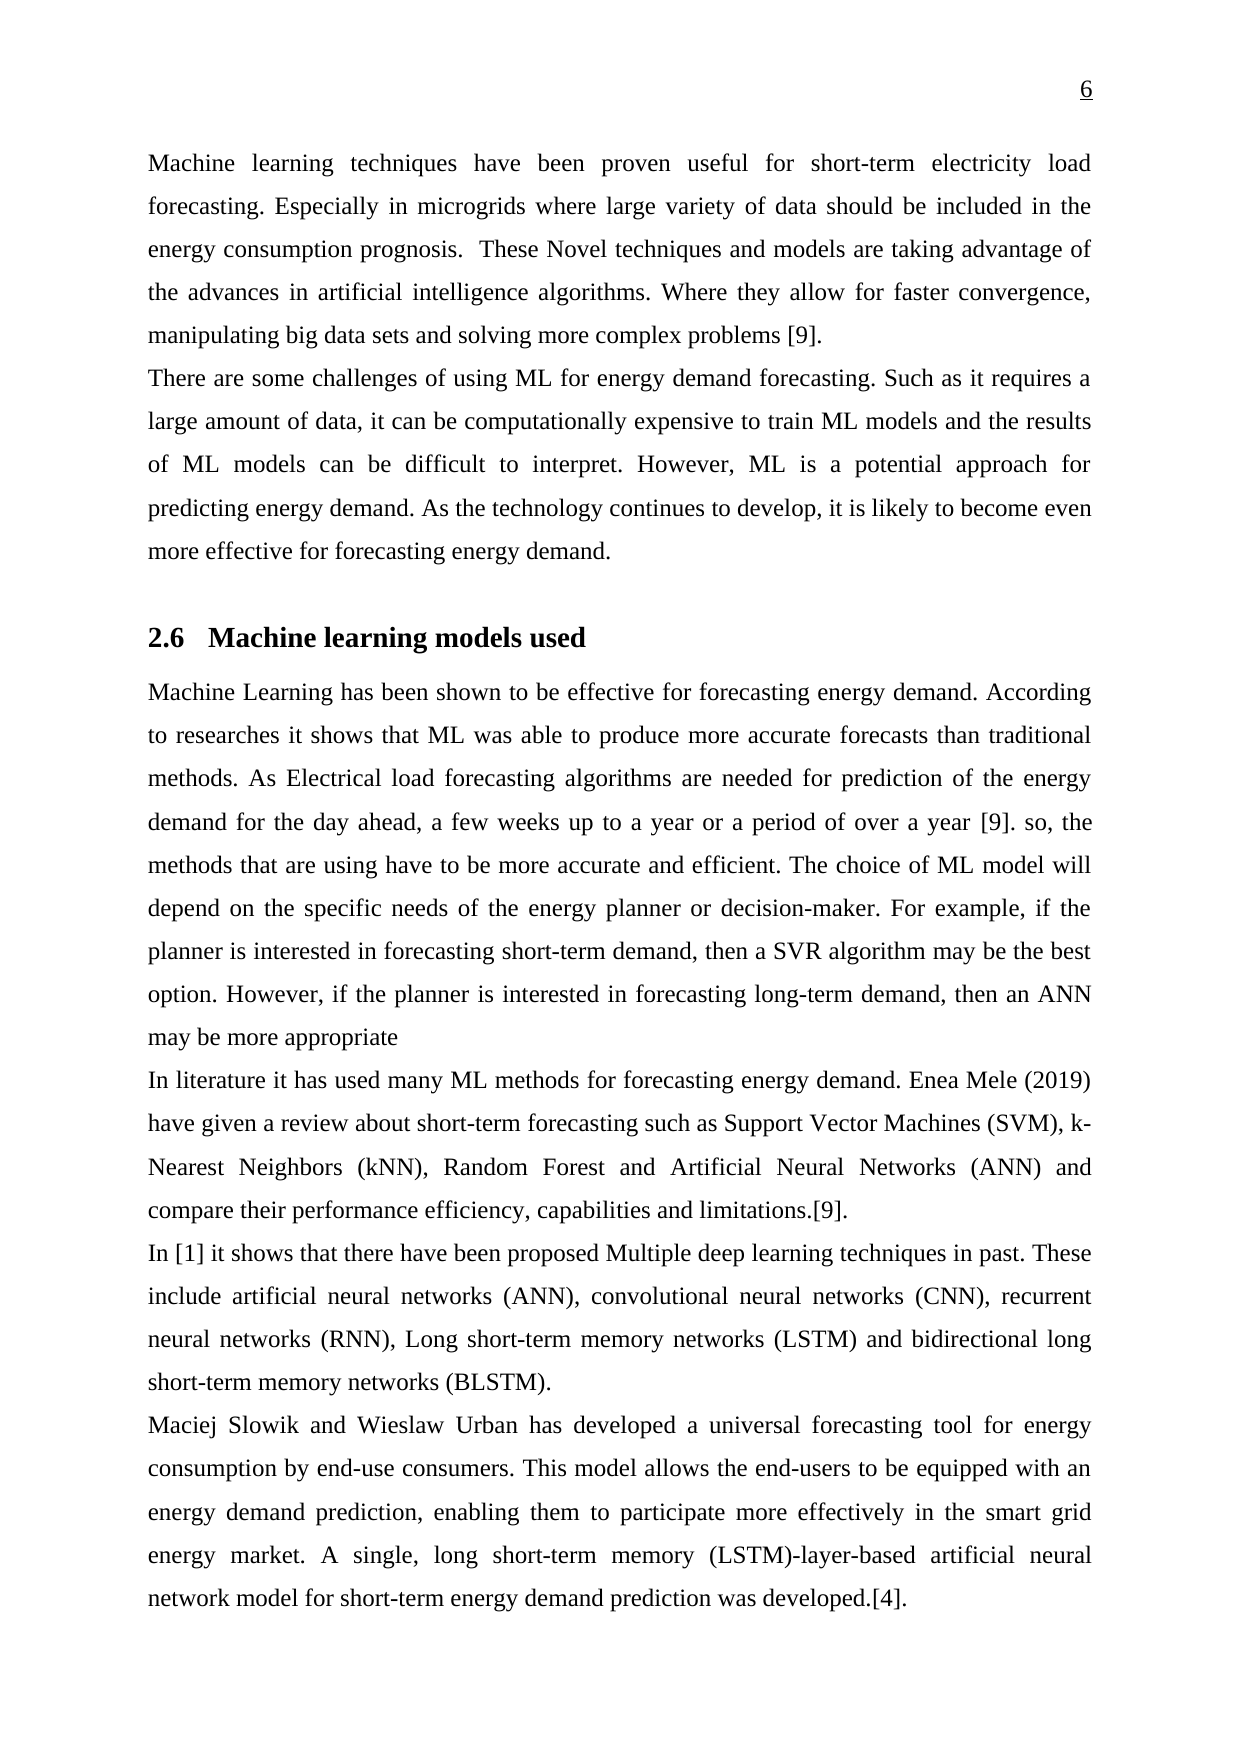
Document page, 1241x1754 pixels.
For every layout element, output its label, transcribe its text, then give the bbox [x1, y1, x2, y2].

text There are some challenges of using ML for energy demand forecasting. Such as it requires a large amount of data, it can be computationally expensive to train ML models and the results of ML models can be difficult to interpret. However, ML is a potential approach for predicting energy demand. As the technology continues to develop, it is likely to become even more effective for forecasting energy demand. [148, 363, 1092, 564]
text Machine learning techniques have been proven useful for short-term electricity load forecasting. Especially in microgrids where large variety of data should be included in the energy consumption prognosis. These Novel techniques and models are taking advantage of the advances in artificial intelligence algorithms. Where they allow for faster convergence, manipulating big data sets and solving more complex problems [9]. [148, 148, 1092, 349]
text Machine Learning has been shown to be effective for forecasting energy demand. According to researches it shows that ML was able to produce more accurate forecasts than traditional methods. As Electrical load forecasting algorithms are needed for prediction of the energy demand for the day ahead, a few weeks up to a year or a period of over a year [9]. so, the methods that are using have to be more accurate and efficient. The choice of ML model will depend on the specific needs of the energy planner or decision-maker. For example, if the planner is interested in forecasting short-term demand, then a SVR algorithm may be the best option. However, if the planner is interested in forecasting long-term demand, then an ANN may be more appropriate [148, 677, 1092, 1051]
subtitle Machine learning models used [148, 621, 1092, 654]
text Maciej Slowik and Wieslaw Urban has developed a universal forecasting tool for energy consumption by end-use consumers. This model allows the end-users to be equipped with an energy demand prediction, enabling them to participate more effectively in the smart grid energy market. A single, long short-term memory (LSTM)-layer-based artificial neural network model for short-term energy demand prediction was developed.[4]. [148, 1410, 1092, 1612]
text In literature it has used many ML methods for forecasting energy demand. Enea Mele (2019) have given a review about short-term forecasting such as Support Vector Machines (SVM), k-Nearest Neighbors (kNN), Random Forest and Artificial Neural Networks (ANN) and compare their performance efficiency, capabilities and limitations.[9]. [148, 1065, 1092, 1223]
text In [1] it shows that there have been proposed Multiple deep learning techniques in past. These include artificial neural networks (ANN), convolutional neural networks (CNN), recurrent neural networks (RNN), Long short-term memory networks (LSTM) and bidirectional long short-term memory networks (BLSTM). [148, 1238, 1092, 1396]
